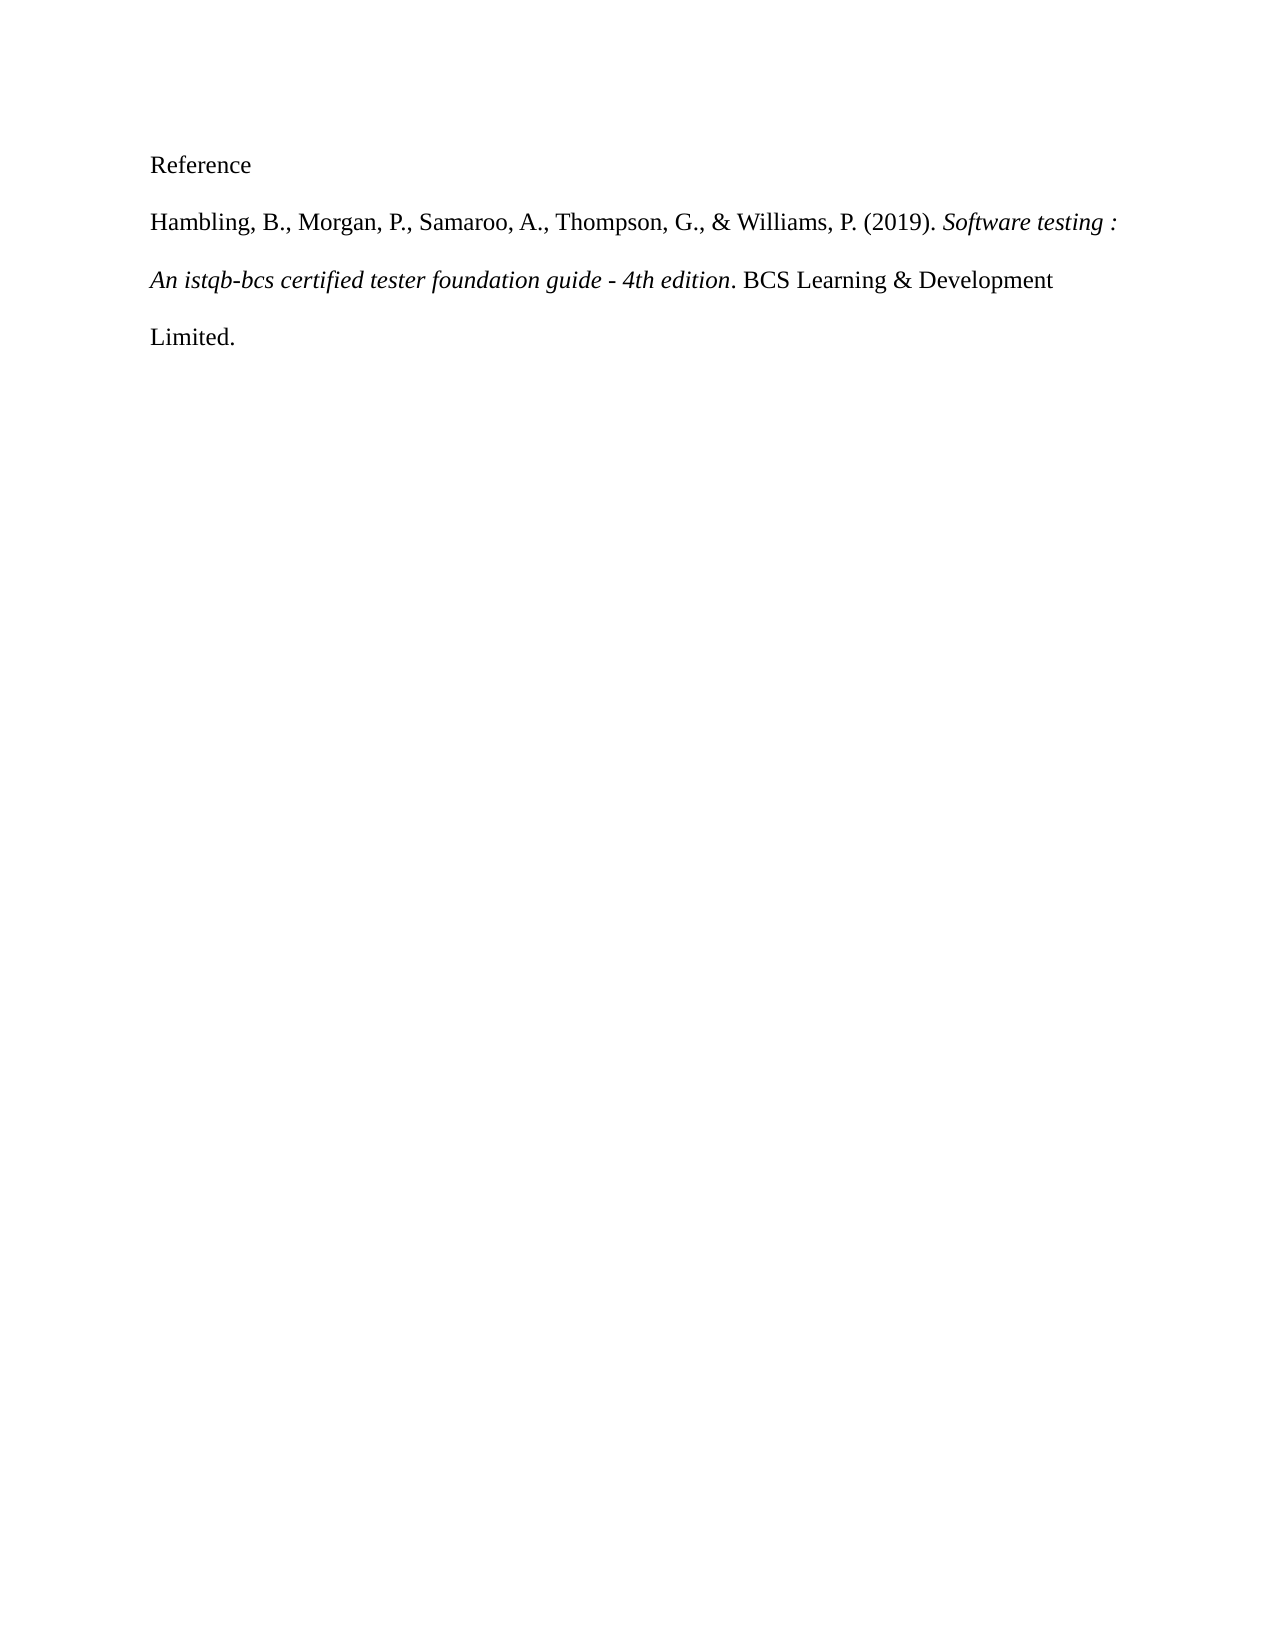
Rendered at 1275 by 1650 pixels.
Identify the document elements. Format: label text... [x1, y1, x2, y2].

text Reference Hambling, B., Morgan, P., Samaroo, A., Thompson, G., & Williams, P. (2019). Software testing : An istqb-bcs certified tester foundation guide - 4th edition. BCS Learning & Development Limited. [150, 150, 1125, 351]
